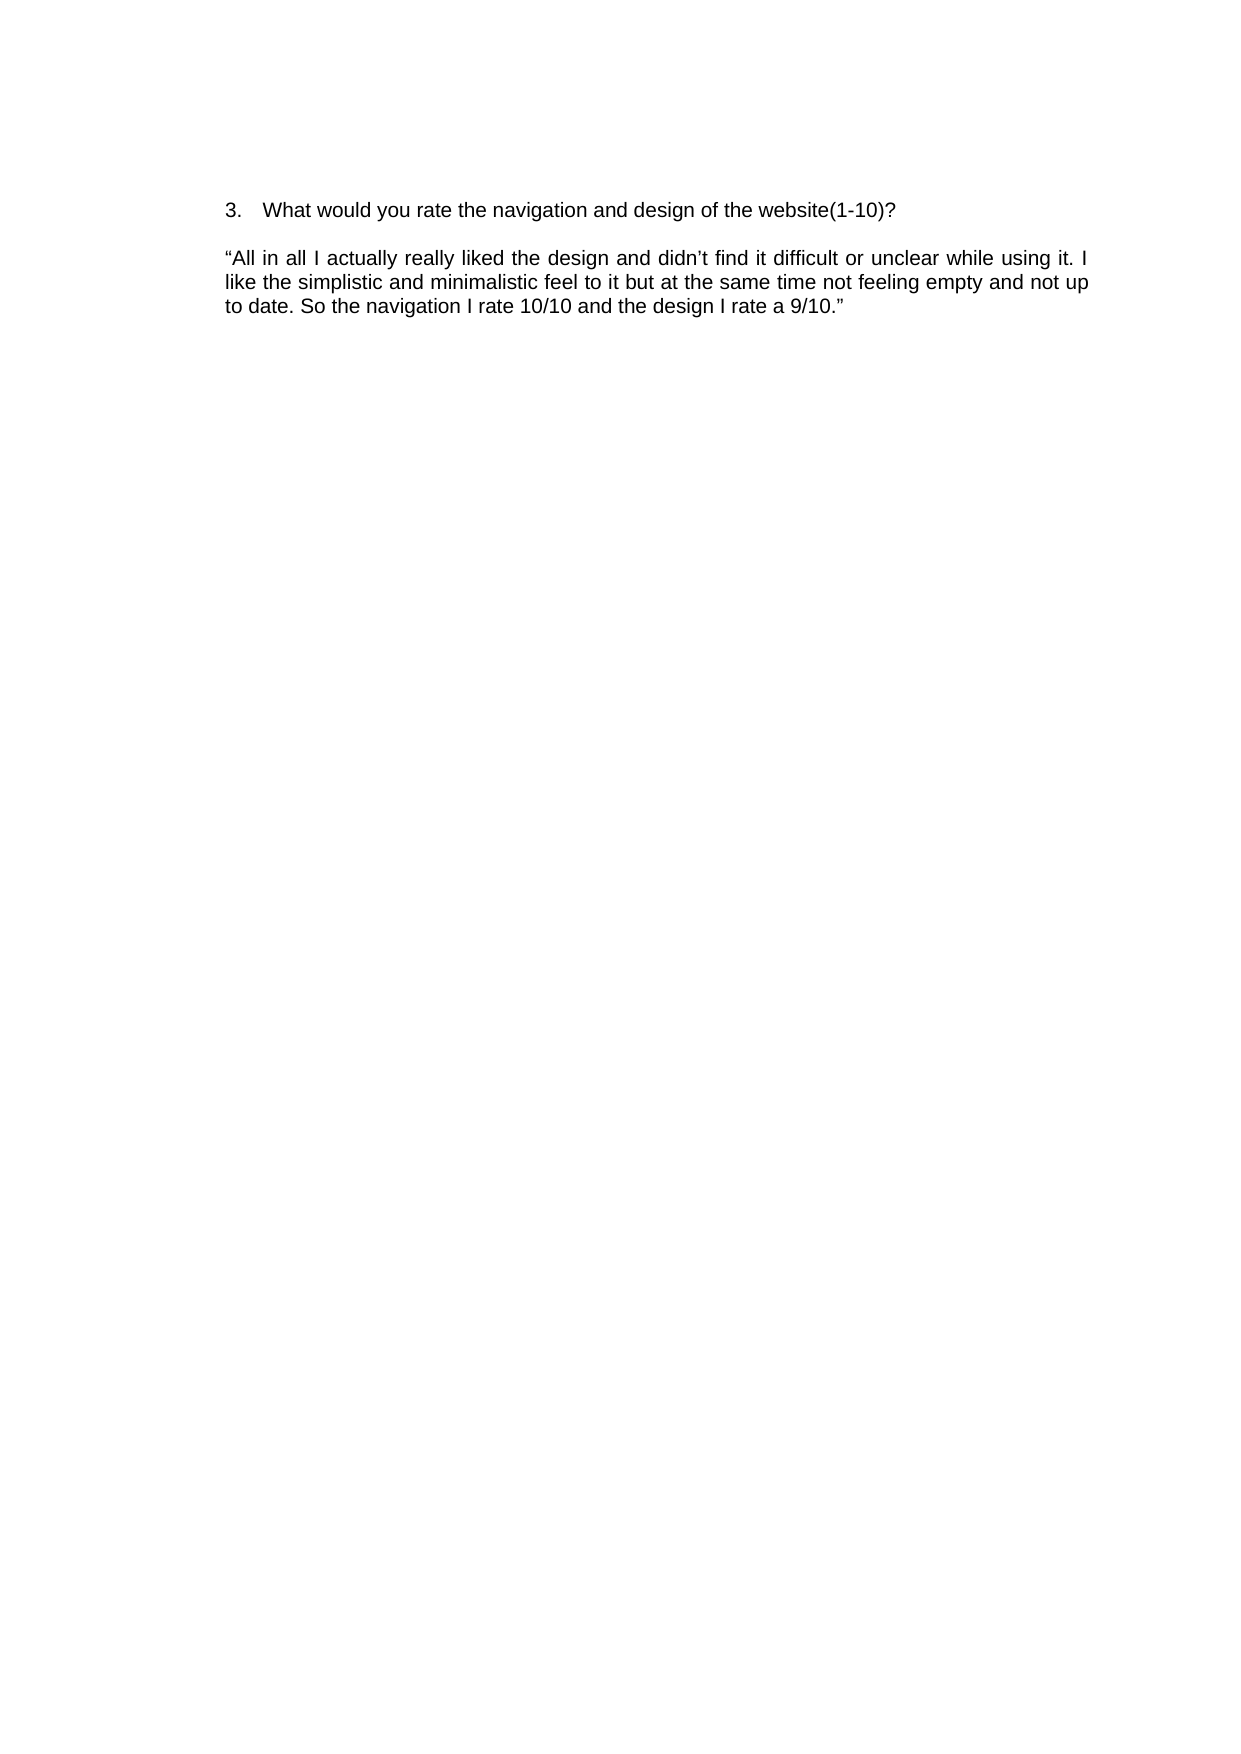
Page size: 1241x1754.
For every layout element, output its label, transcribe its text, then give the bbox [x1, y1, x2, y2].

list What would you rate the navigation and design of the website(1-10)? [225, 198, 1090, 222]
text “All in all I actually really liked the design and didn’t find it difficult or unclear while using it. I like the simplistic and minimalistic feel to it but at the same time not feeling empty and not up to date. So the navigation I rate 10/10 and the design I rate a 9/10.” [225, 246, 1090, 318]
